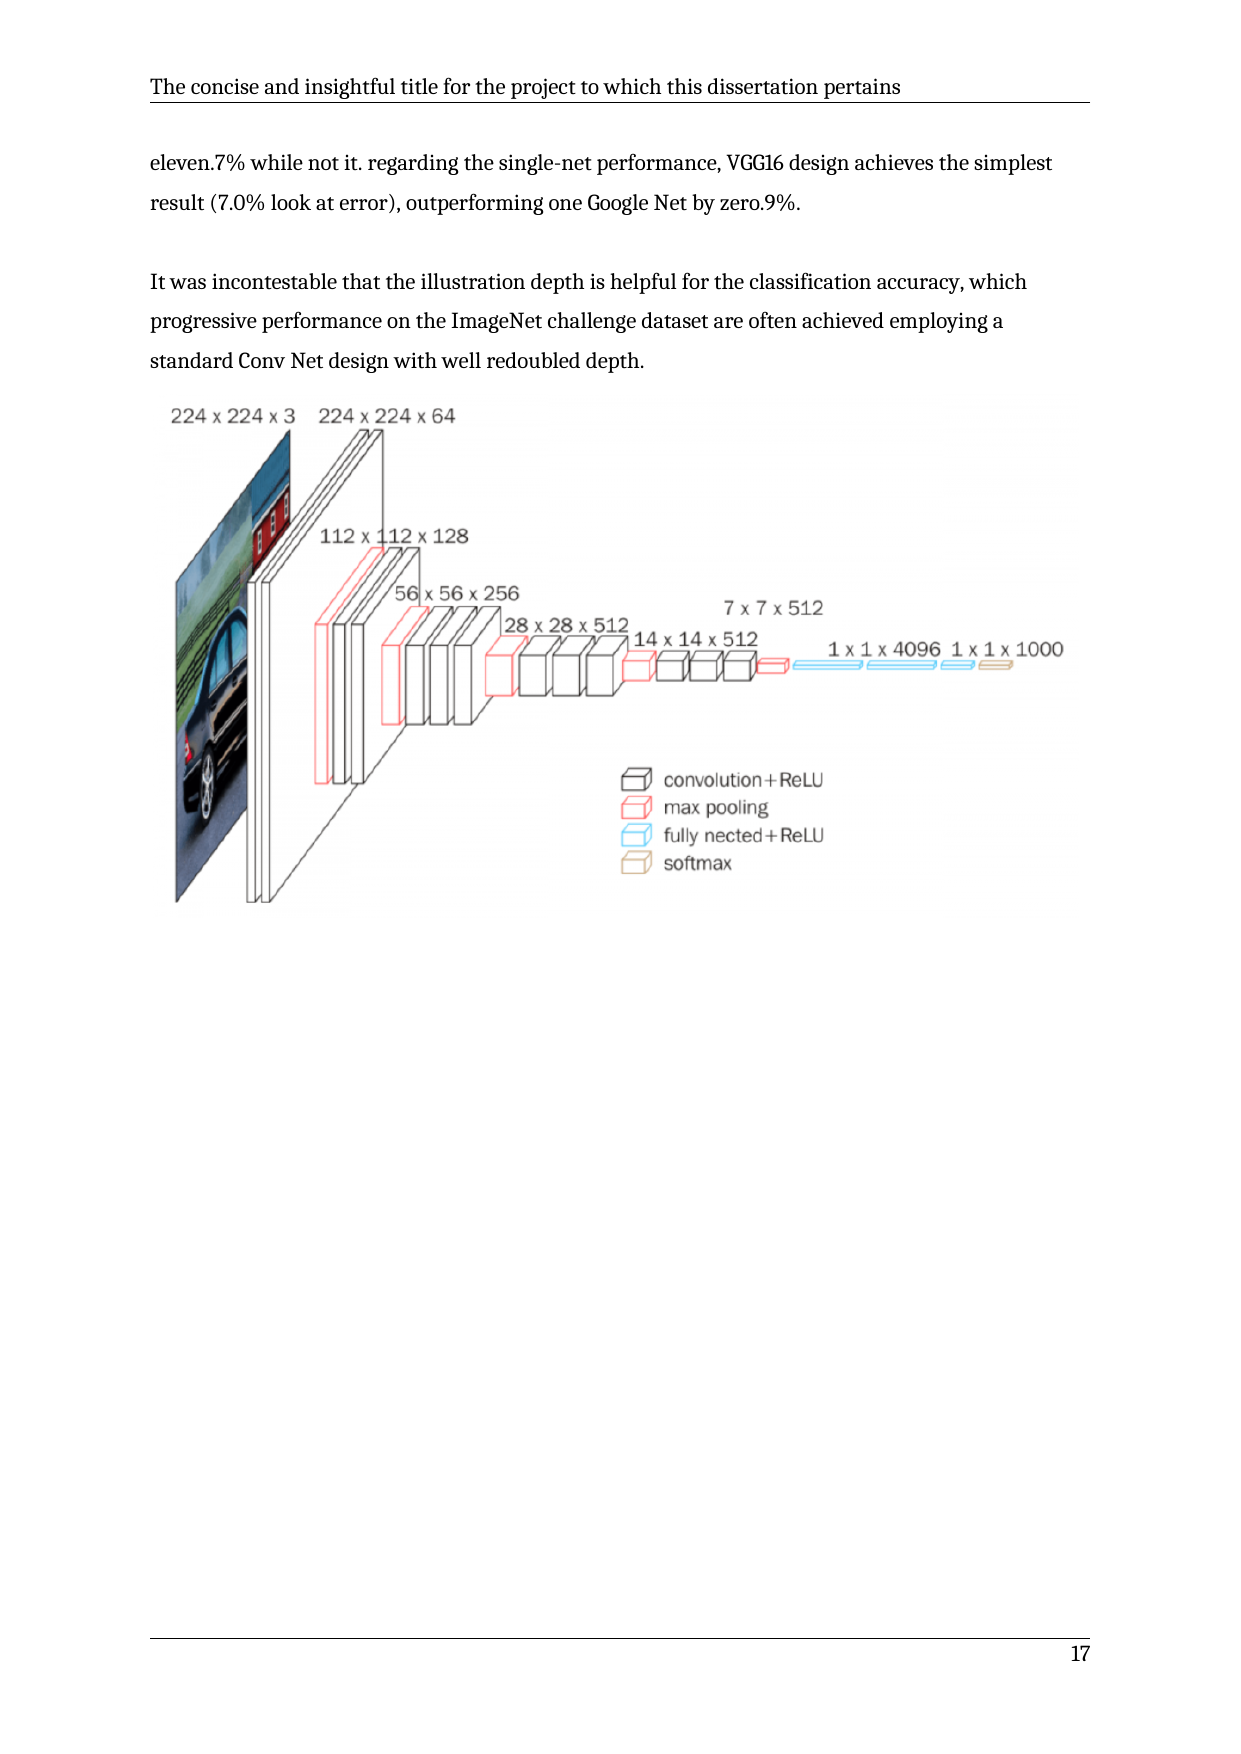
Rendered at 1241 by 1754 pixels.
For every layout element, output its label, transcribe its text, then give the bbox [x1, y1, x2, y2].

picture [150, 386, 1090, 933]
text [150, 150, 1090, 216]
text It was incontestable that the illustration depth is helpful for the classification accuracy, which progressive performance on the ImageNet challenge dataset are often achieved employing a standard Conv Net design with well redoubled depth. [150, 268, 1090, 374]
